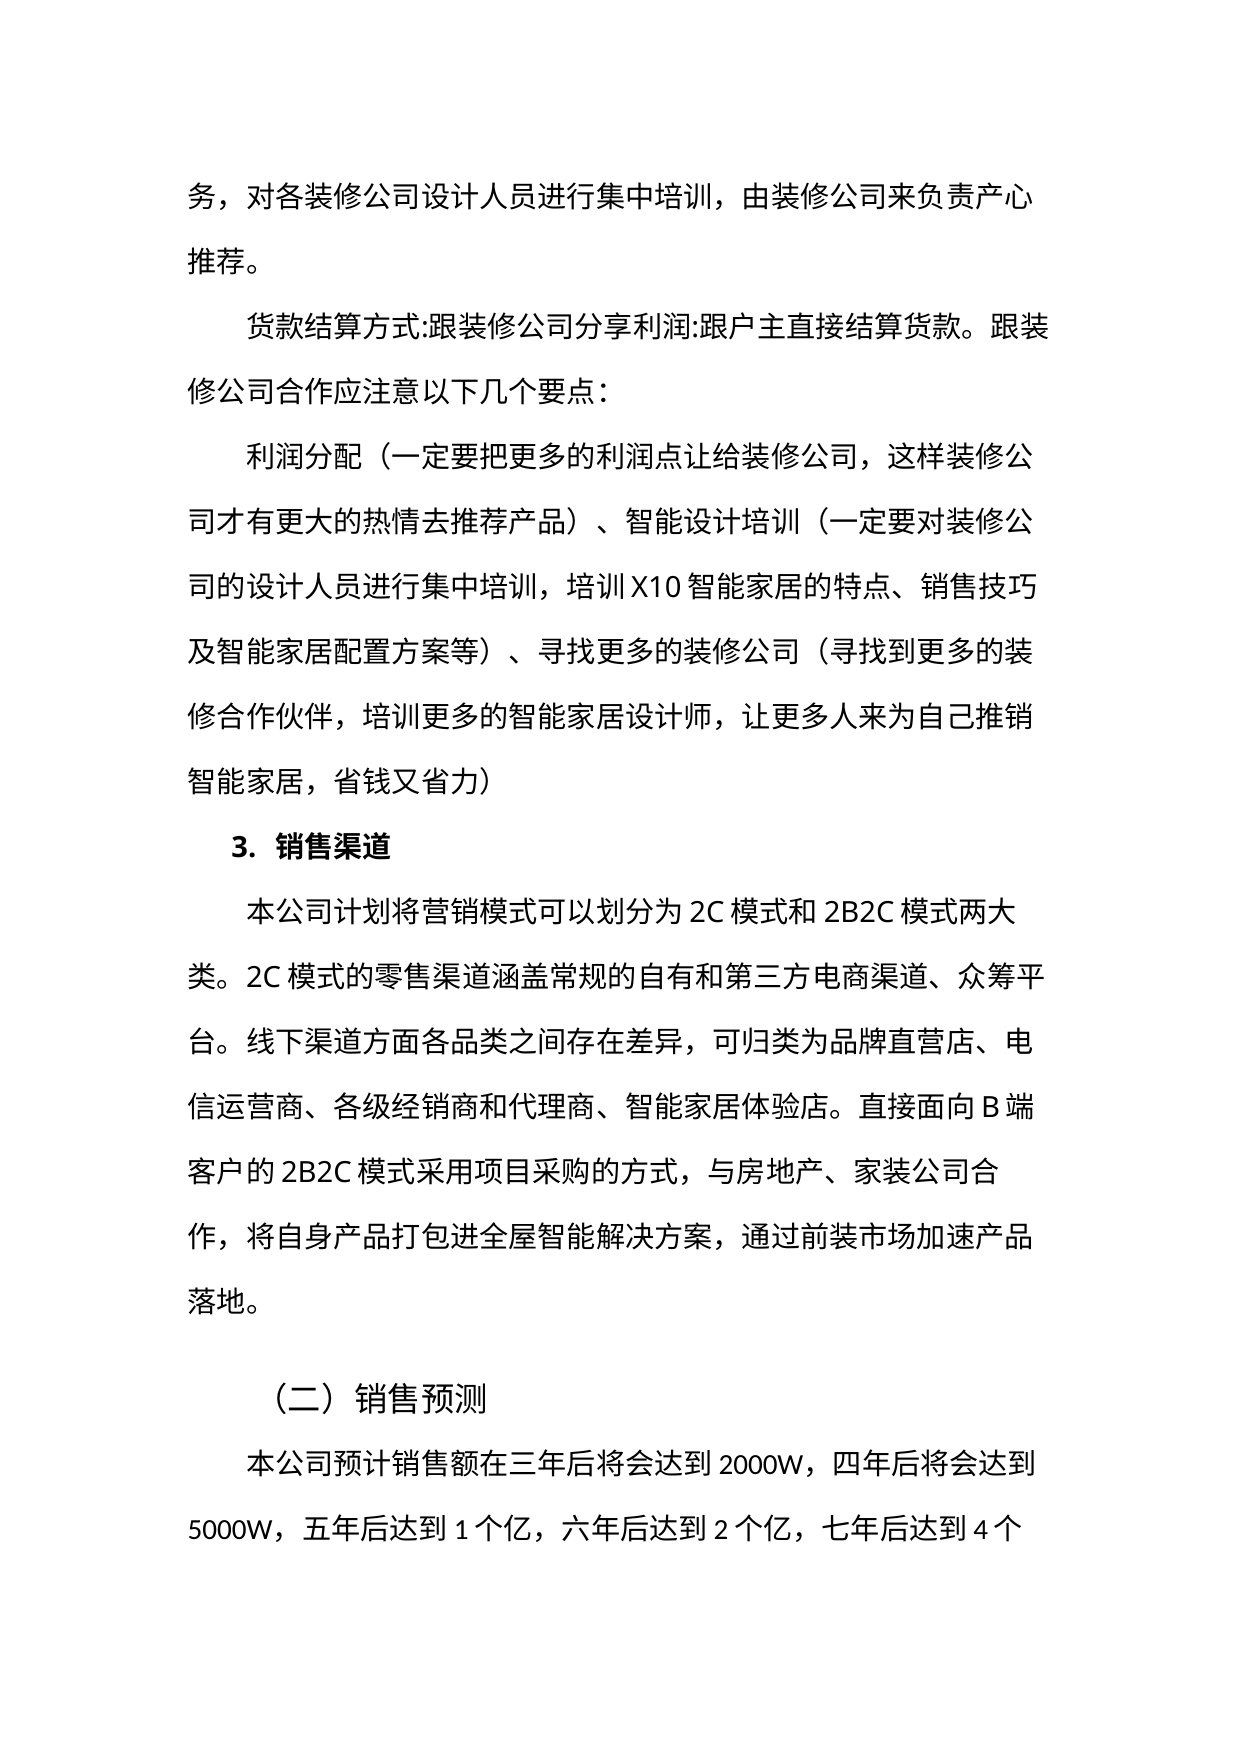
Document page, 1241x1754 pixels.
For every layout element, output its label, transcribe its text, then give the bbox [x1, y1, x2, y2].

list 利润分配（一定要把更多的利润点让给装修公司，这样装修公司才有更大的热情去推荐产品）、智能设计培训（一定要对装修公司的设计人员进行集中培训，培训X10智能家居的特点、销售技巧及智能家居配置方案等）、寻找更多的装修公司（寻找到更多的装修合作伙伴，培训更多的智能家居设计师，让更多人来为自己推销智能家居，省钱又省力） [187, 422, 1053, 812]
list 本公司计划将营销模式可以划分为2C模式和2B2C模式两大类。2C模式的零售渠道涵盖常规的自有和第三方电商渠道、众筹平台。线下渠道方面各品类之间存在差异，可归类为品牌直营店、电信运营商、各级经销商和代理商、智能家居体验店。直接面向B端客户的2B2C模式采用项目采购的方式，与房地产、家装公司合作，将自身产品打包进全屋智能解决方案，通过前装市场加速产品落地。 [187, 877, 1053, 1332]
list 销售渠道 [231, 812, 1053, 877]
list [187, 162, 1053, 292]
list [187, 1429, 1053, 1559]
list 销售预测 [187, 1364, 1053, 1429]
list 货款结算方式:跟装修公司分享利润:跟户主直接结算货款。跟装修公司合作应注意以下几个要点： [187, 292, 1053, 422]
